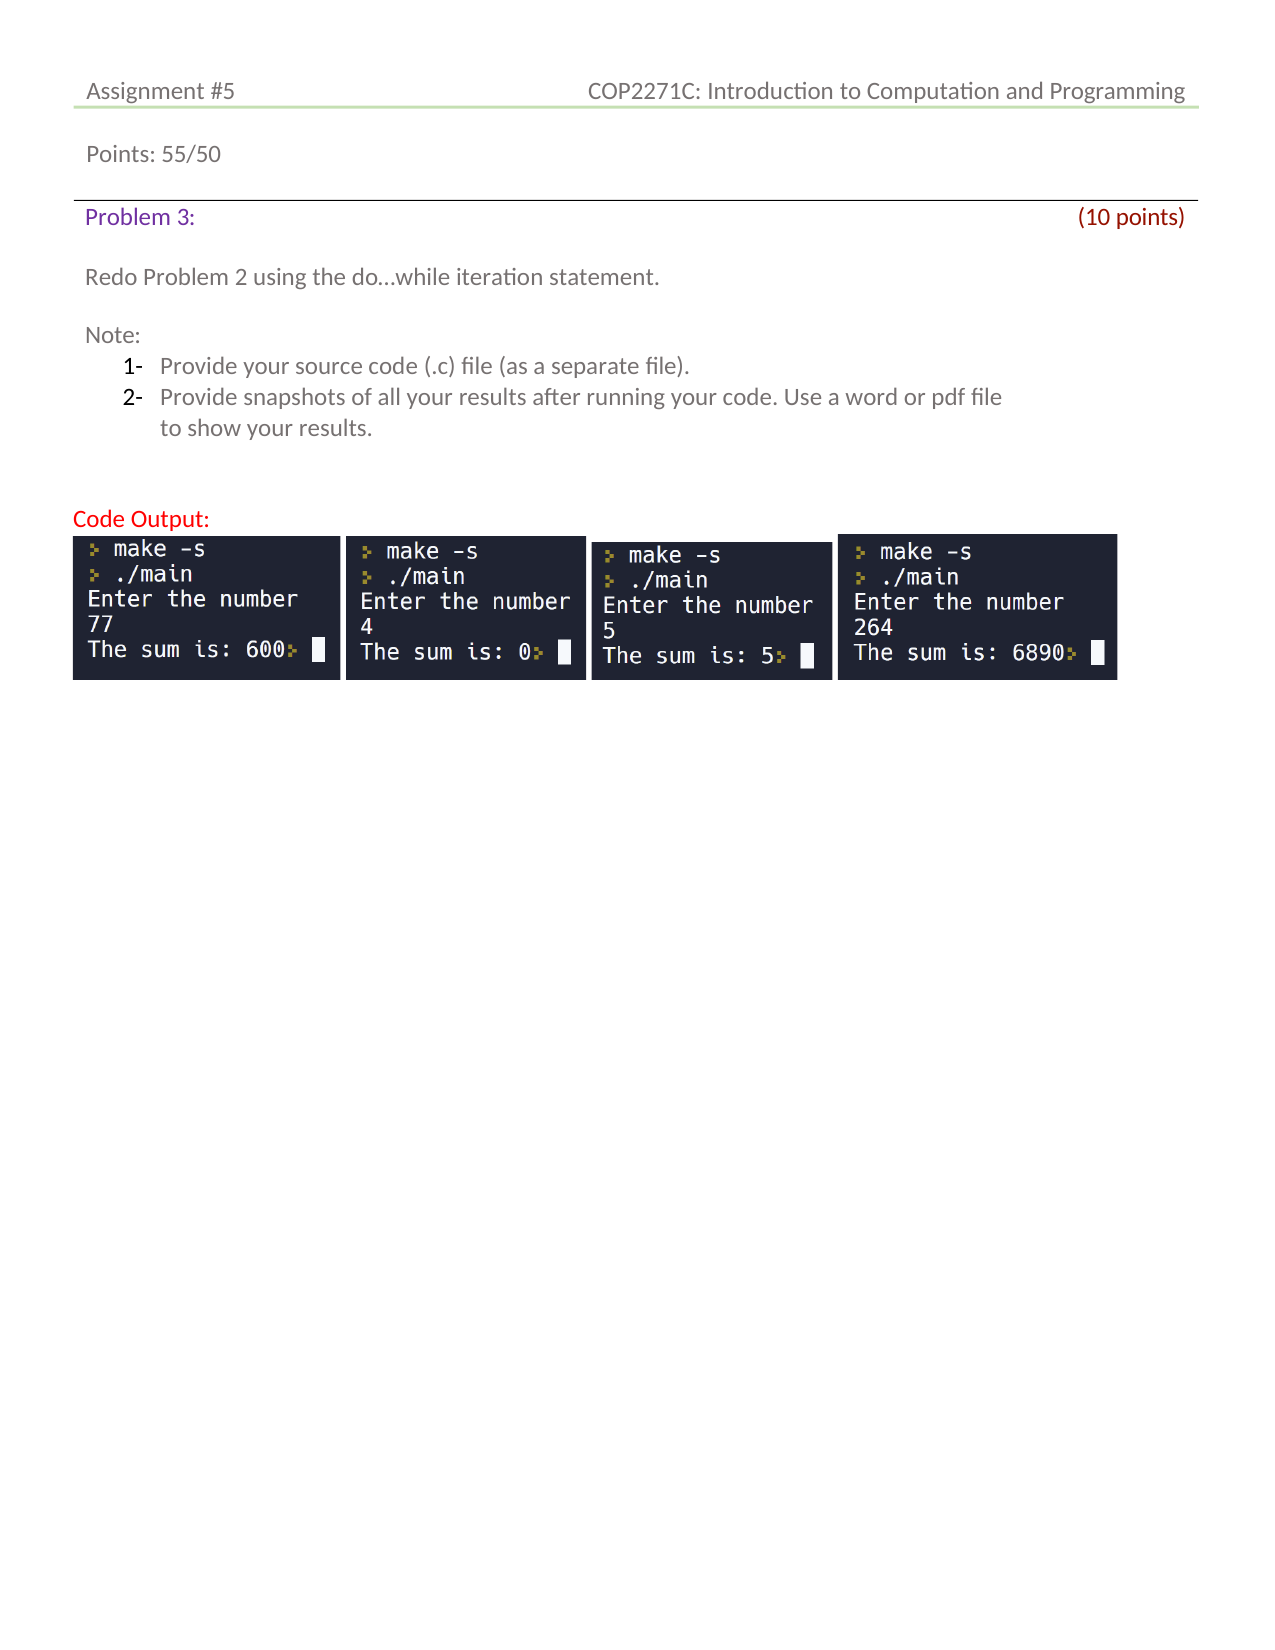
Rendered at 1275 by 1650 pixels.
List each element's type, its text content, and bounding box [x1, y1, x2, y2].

list Provide snapshots of all your results after running your code. Use a word or pdf file to show your results. [122, 381, 1004, 442]
text Problem 3: (10 points) [85, 197, 1200, 232]
text Redo Problem 2 using the do…while iteration statement. Note: [85, 233, 710, 350]
picture [346, 536, 587, 680]
picture [837, 534, 1118, 680]
picture [72, 536, 341, 680]
picture [591, 542, 833, 680]
text Code Output: [73, 503, 1200, 534]
list Provide your source code (.c) file (as a separate file). [122, 350, 1200, 381]
